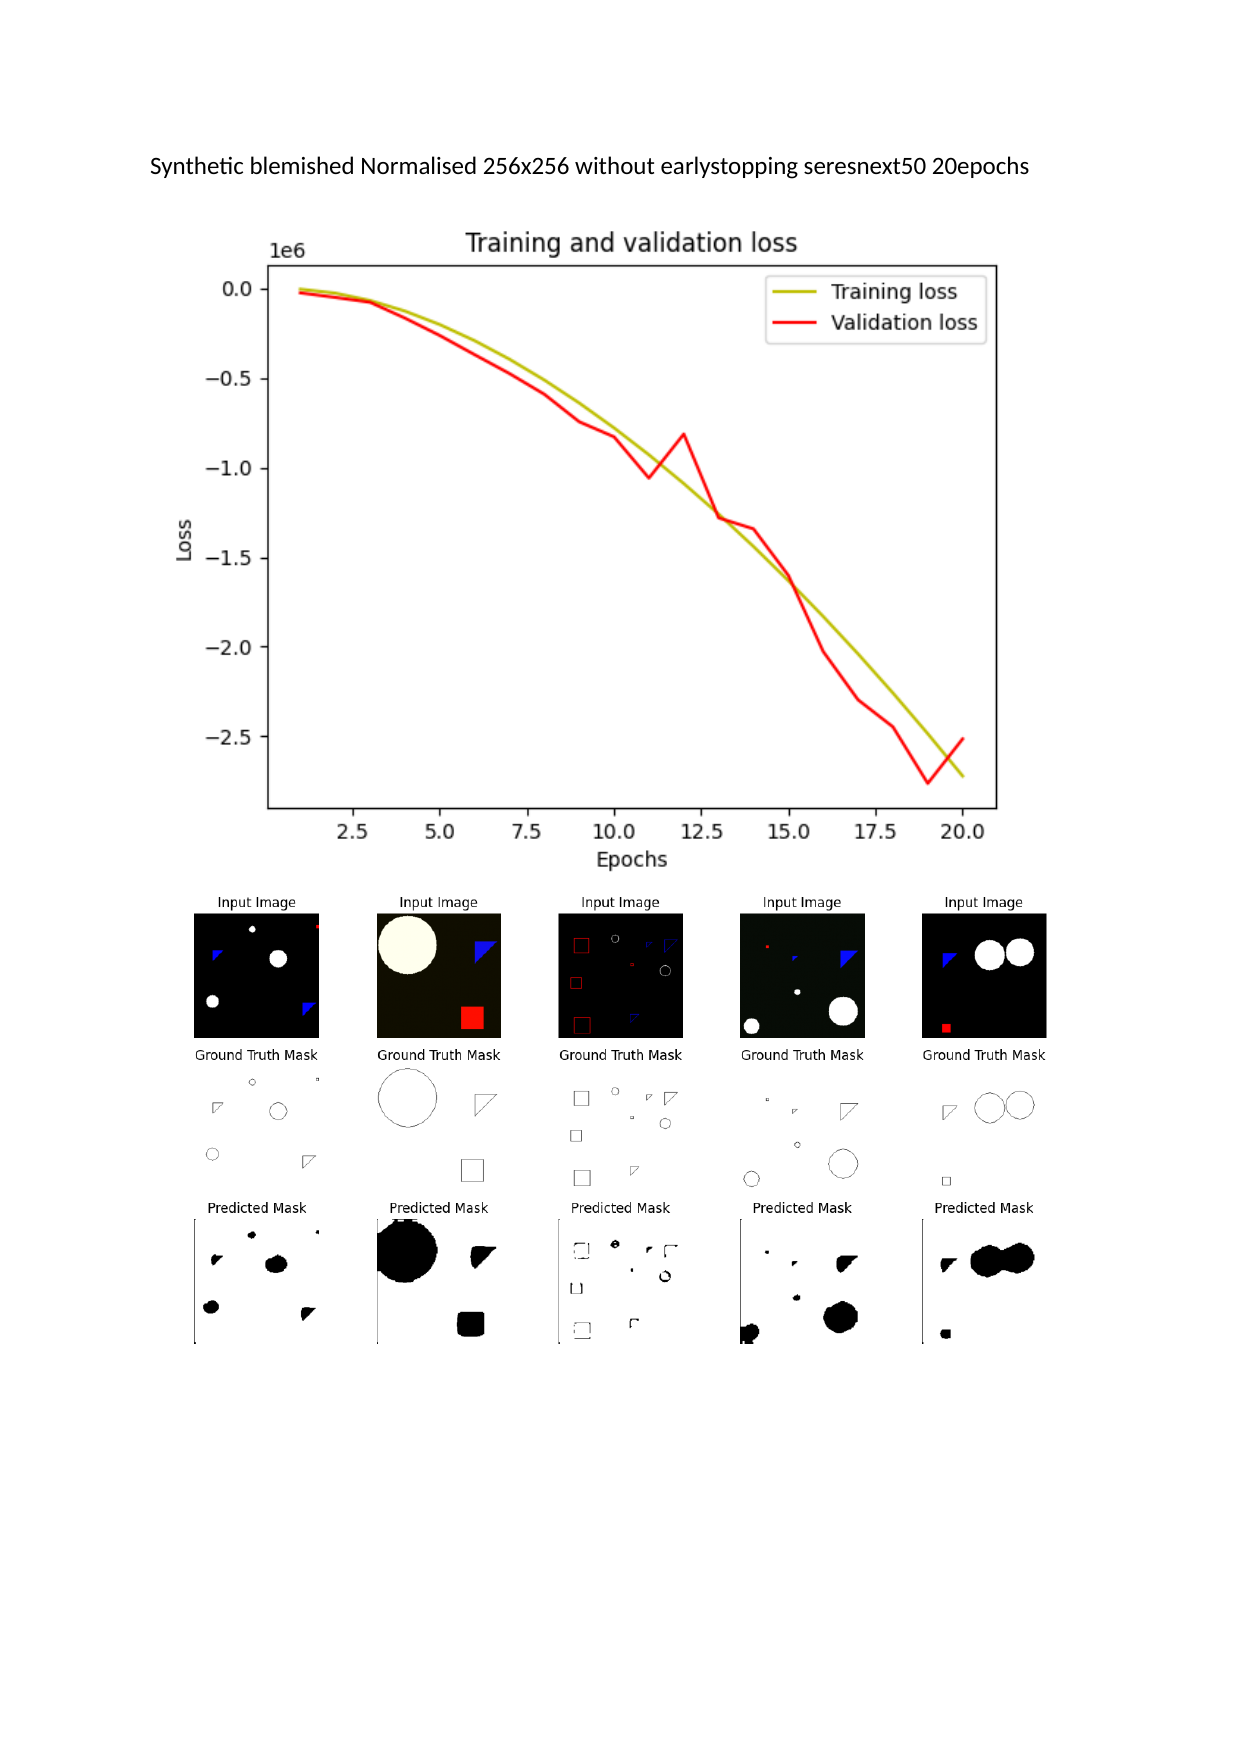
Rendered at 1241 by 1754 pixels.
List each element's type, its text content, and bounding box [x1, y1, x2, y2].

picture [150, 180, 1090, 1355]
text Synthetic blemished Normalised 256x256 without earlystopping seresnext50 20epochs [150, 150, 1090, 180]
